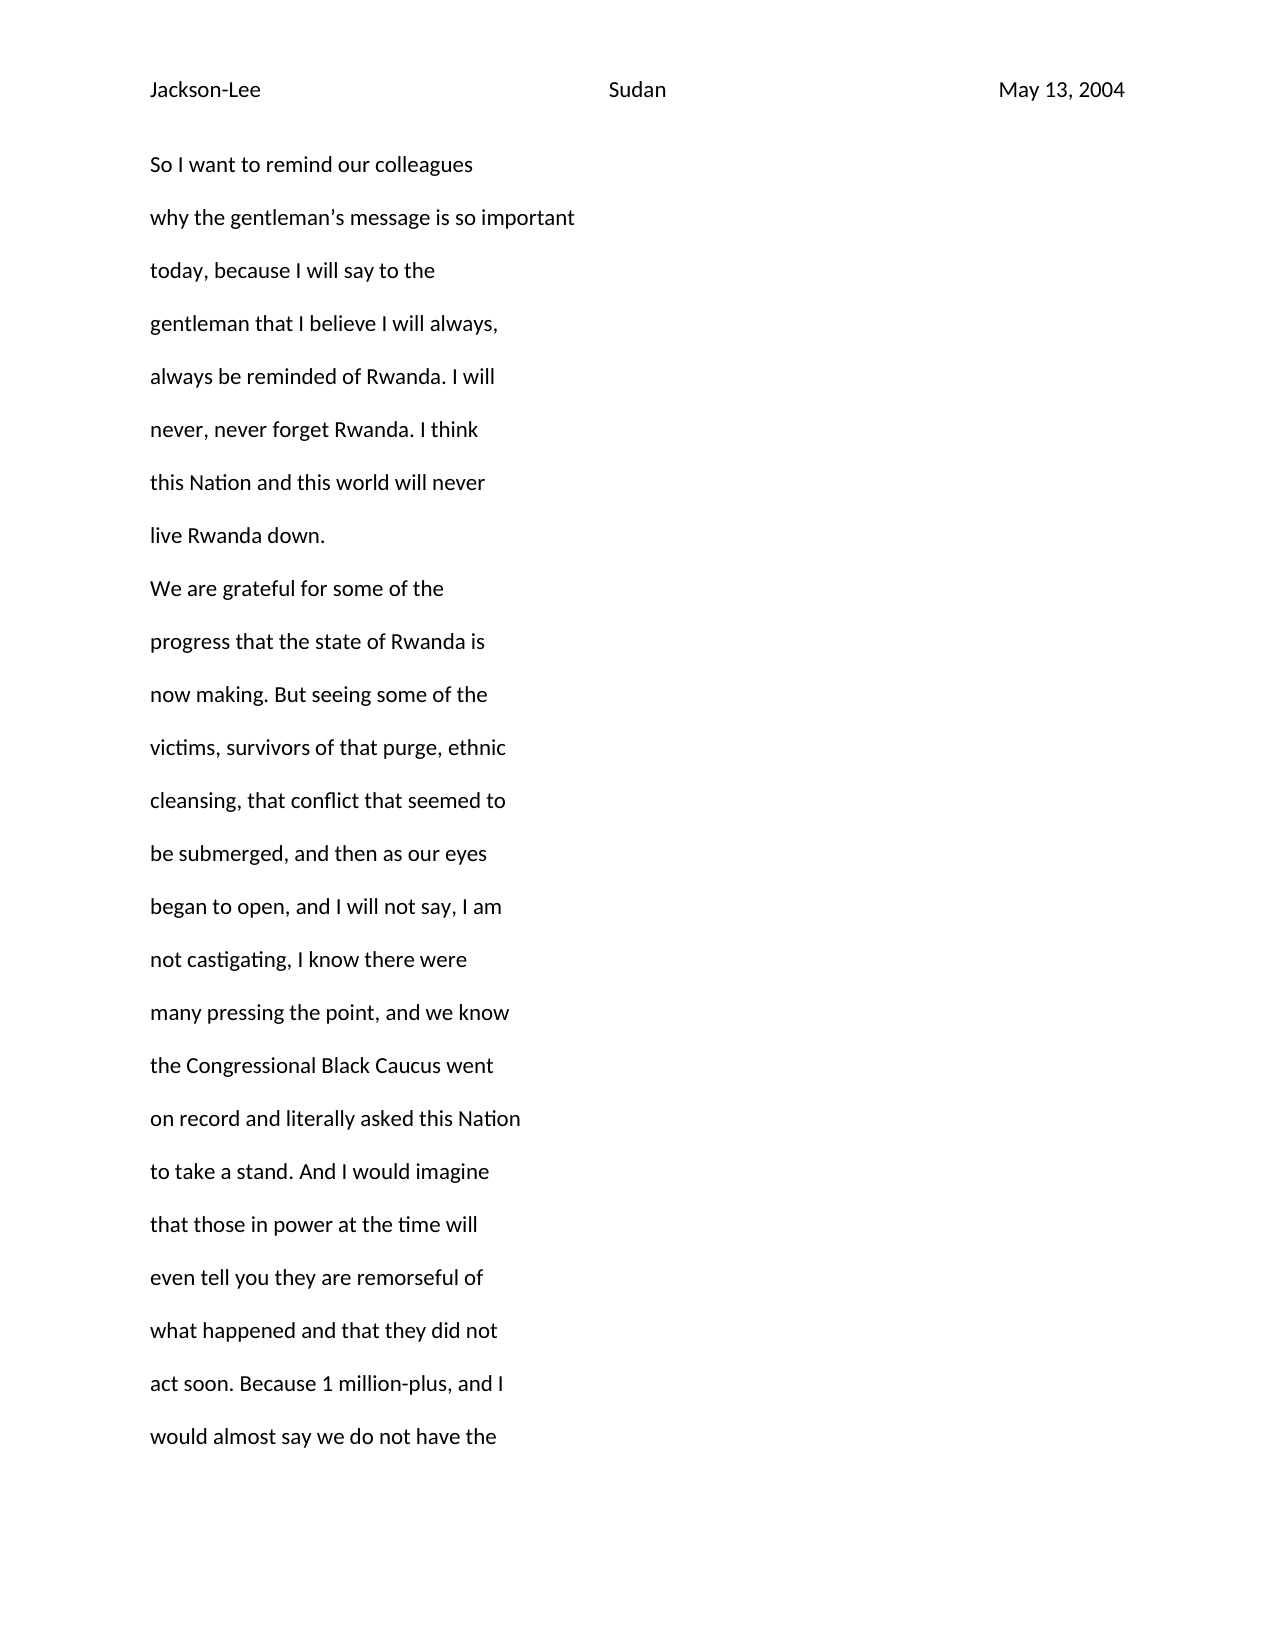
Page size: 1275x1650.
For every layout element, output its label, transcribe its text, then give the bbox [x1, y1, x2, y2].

text gentleman that I believe I will always, [150, 309, 1125, 337]
text never, never forget Rwanda. I think [150, 415, 1125, 443]
text be submerged, and then as our eyes [150, 839, 1125, 867]
text cleansing, that conflict that seemed to [150, 786, 1125, 814]
text would almost say we do not have the [150, 1422, 1125, 1451]
text why the gentleman’s message is so important [150, 203, 1125, 231]
text on record and literally asked this Nation [150, 1104, 1125, 1132]
text progress that the state of Rwanda is [150, 627, 1125, 655]
text what happened and that they did not [150, 1316, 1125, 1344]
text victims, survivors of that purge, ethnic [150, 733, 1125, 761]
text live Rwanda down. [150, 521, 1125, 549]
text began to open, and I will not say, I am [150, 892, 1125, 920]
text this Nation and this world will never [150, 468, 1125, 496]
text act soon. Because 1 million-plus, and I [150, 1369, 1125, 1397]
text So I want to remind our colleagues [150, 150, 1125, 178]
text always be reminded of Rwanda. I will [150, 362, 1125, 390]
text many pressing the point, and we know [150, 998, 1125, 1026]
text not castigating, I know there were [150, 945, 1125, 973]
text now making. But seeing some of the [150, 680, 1125, 708]
text to take a stand. And I would imagine [150, 1157, 1125, 1185]
text even tell you they are remorseful of [150, 1263, 1125, 1291]
text today, because I will say to the [150, 256, 1125, 284]
text We are grateful for some of the [150, 574, 1125, 602]
text that those in power at the time will [150, 1210, 1125, 1238]
text the Congressional Black Caucus went [150, 1051, 1125, 1079]
